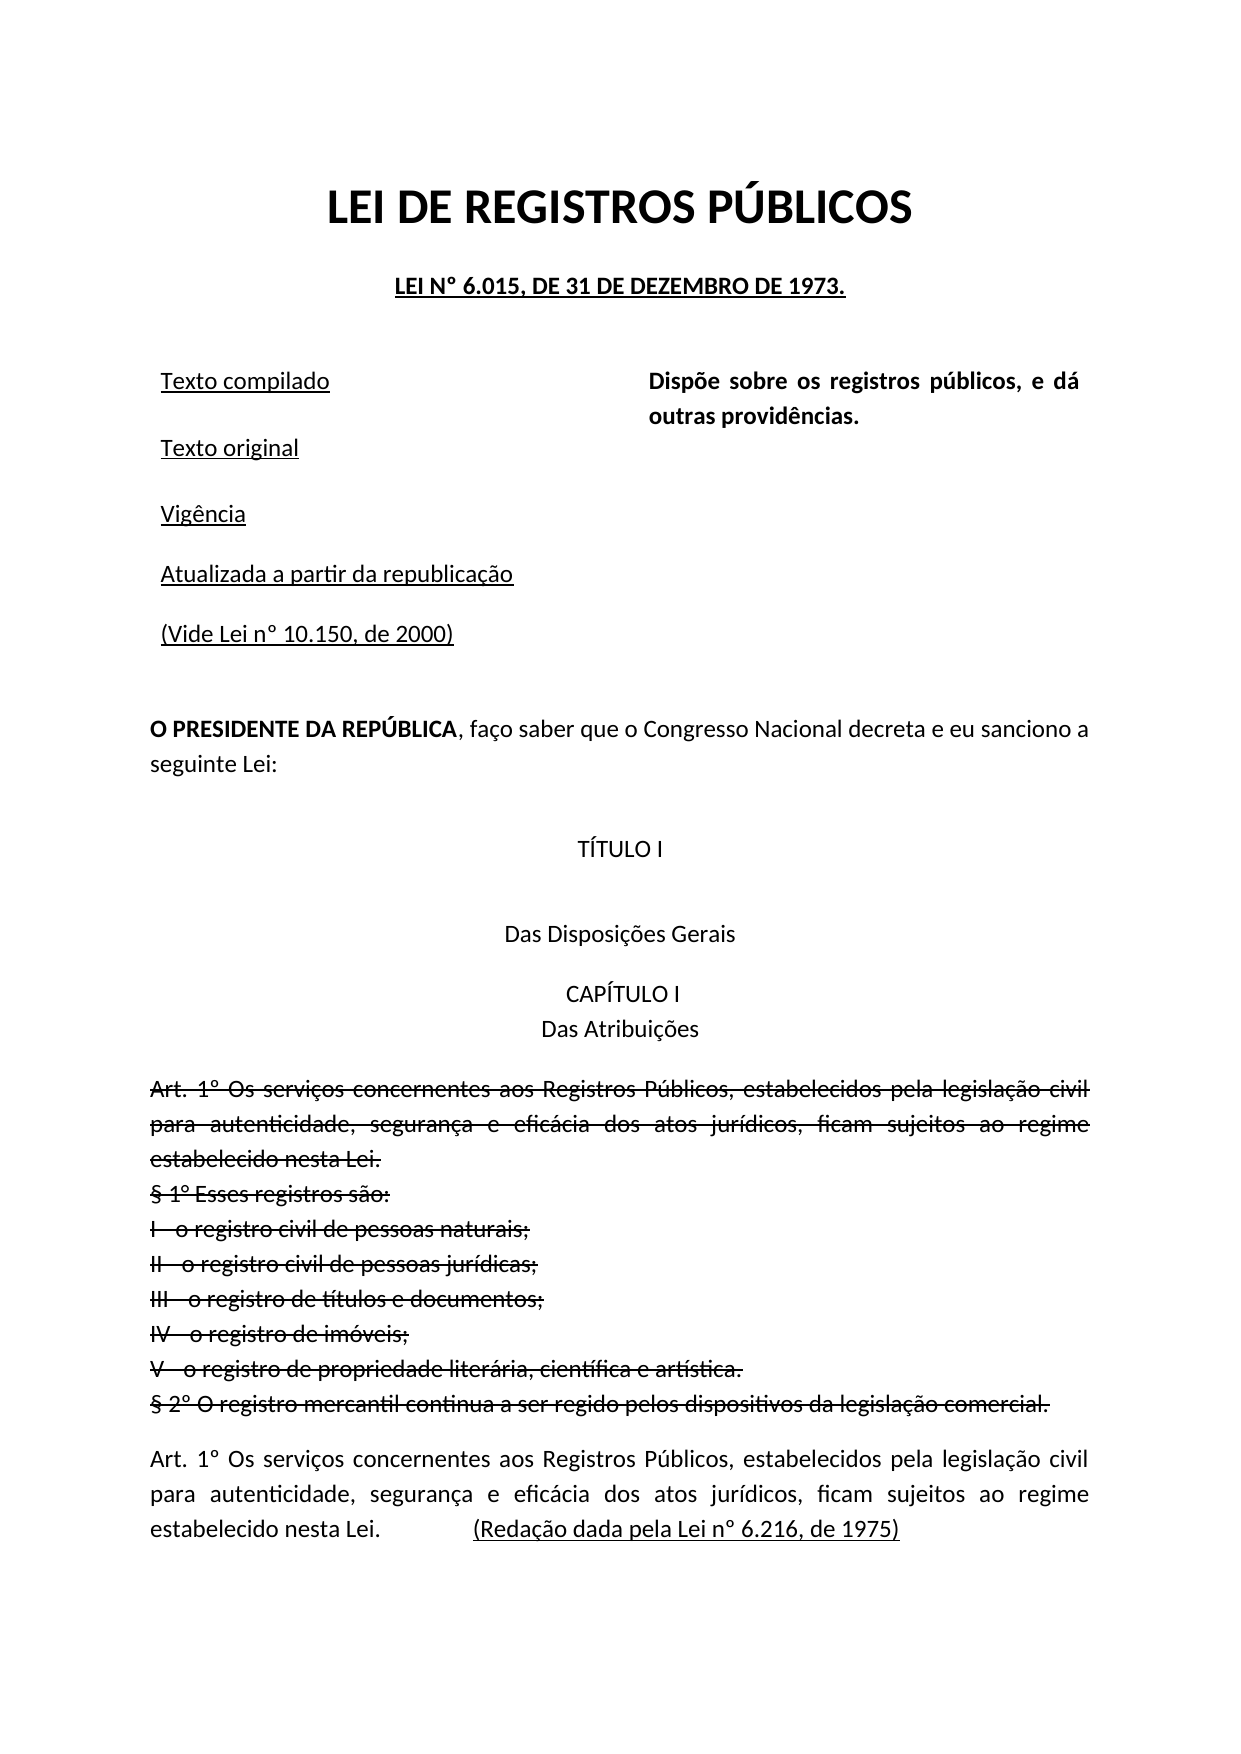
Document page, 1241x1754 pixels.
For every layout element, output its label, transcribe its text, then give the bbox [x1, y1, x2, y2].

text Art. 1º Os serviços concernentes aos Registros Públicos, estabelecidos pela legislação civil para autenticidade, segurança e eficácia dos atos jurídicos, ficam sujeitos ao regime estabelecido nesta Lei. [150, 1126, 1090, 1173]
text I - o registro civil de pessoas naturais; [150, 1213, 1090, 1243]
text LEI Nº 6.015, DE 31 DE DEZEMBRO DE 1973. [150, 270, 1090, 301]
text LEI DE REGISTROS PÚBLICOS [150, 175, 1090, 236]
subtitle TÍTULO I [150, 833, 1090, 863]
text § 2º O registro mercantil continua a ser regido pelos dispositivos da legislação comercial. [150, 1388, 1090, 1418]
text II - o registro civil de pessoas jurídicas; [150, 1248, 1090, 1278]
text Art. 1º Os serviços concernentes aos Registros Públicos, estabelecidos pela legislação civil para autenticidade, segurança e eficácia dos atos jurídicos, ficam sujeitos ao regime estabelecido nesta Lei. [150, 1073, 1090, 1089]
text IV - o registro de imóveis; [150, 1318, 1090, 1348]
text V - o registro de propriedade literária, científica e artística. [150, 1353, 1090, 1383]
text CAPÍTULO I Das Atribuições [150, 978, 1090, 1043]
text O PRESIDENTE DA REPÚBLICA, faço saber que o Congresso Nacional decreta e eu sanciono a seguinte Lei: [150, 713, 1090, 778]
subtitle Das Disposições Gerais [150, 918, 1090, 948]
table_header Texto compilado Texto original Vigência Atualizada a partir da republicação (Vide Lei nº 10.150, de 2000) [150, 330, 638, 688]
text § 1° Esses registros são: [150, 1178, 1090, 1208]
text III - o registro de títulos e documentos; [150, 1283, 1090, 1313]
text Art. 1º Os serviços concernentes aos Registros Públicos, estabelecidos pela legislação civil para autenticidade, segurança e eficácia dos atos jurídicos, ficam sujeitos ao regime estabelecido nesta Lei. [150, 1091, 1090, 1124]
table_header Dispõe sobre os registros públicos, e dá outras providências. [638, 330, 1090, 688]
text Art. 1º Os serviços concernentes aos Registros Públicos, estabelecidos pela legislação civil para autenticidade, segurança e eficácia dos atos jurídicos, ficam sujeitos ao regime estabelecido nesta Lei. (Redação dada pela Lei nº 6.216, de 1975) [150, 1444, 1090, 1544]
